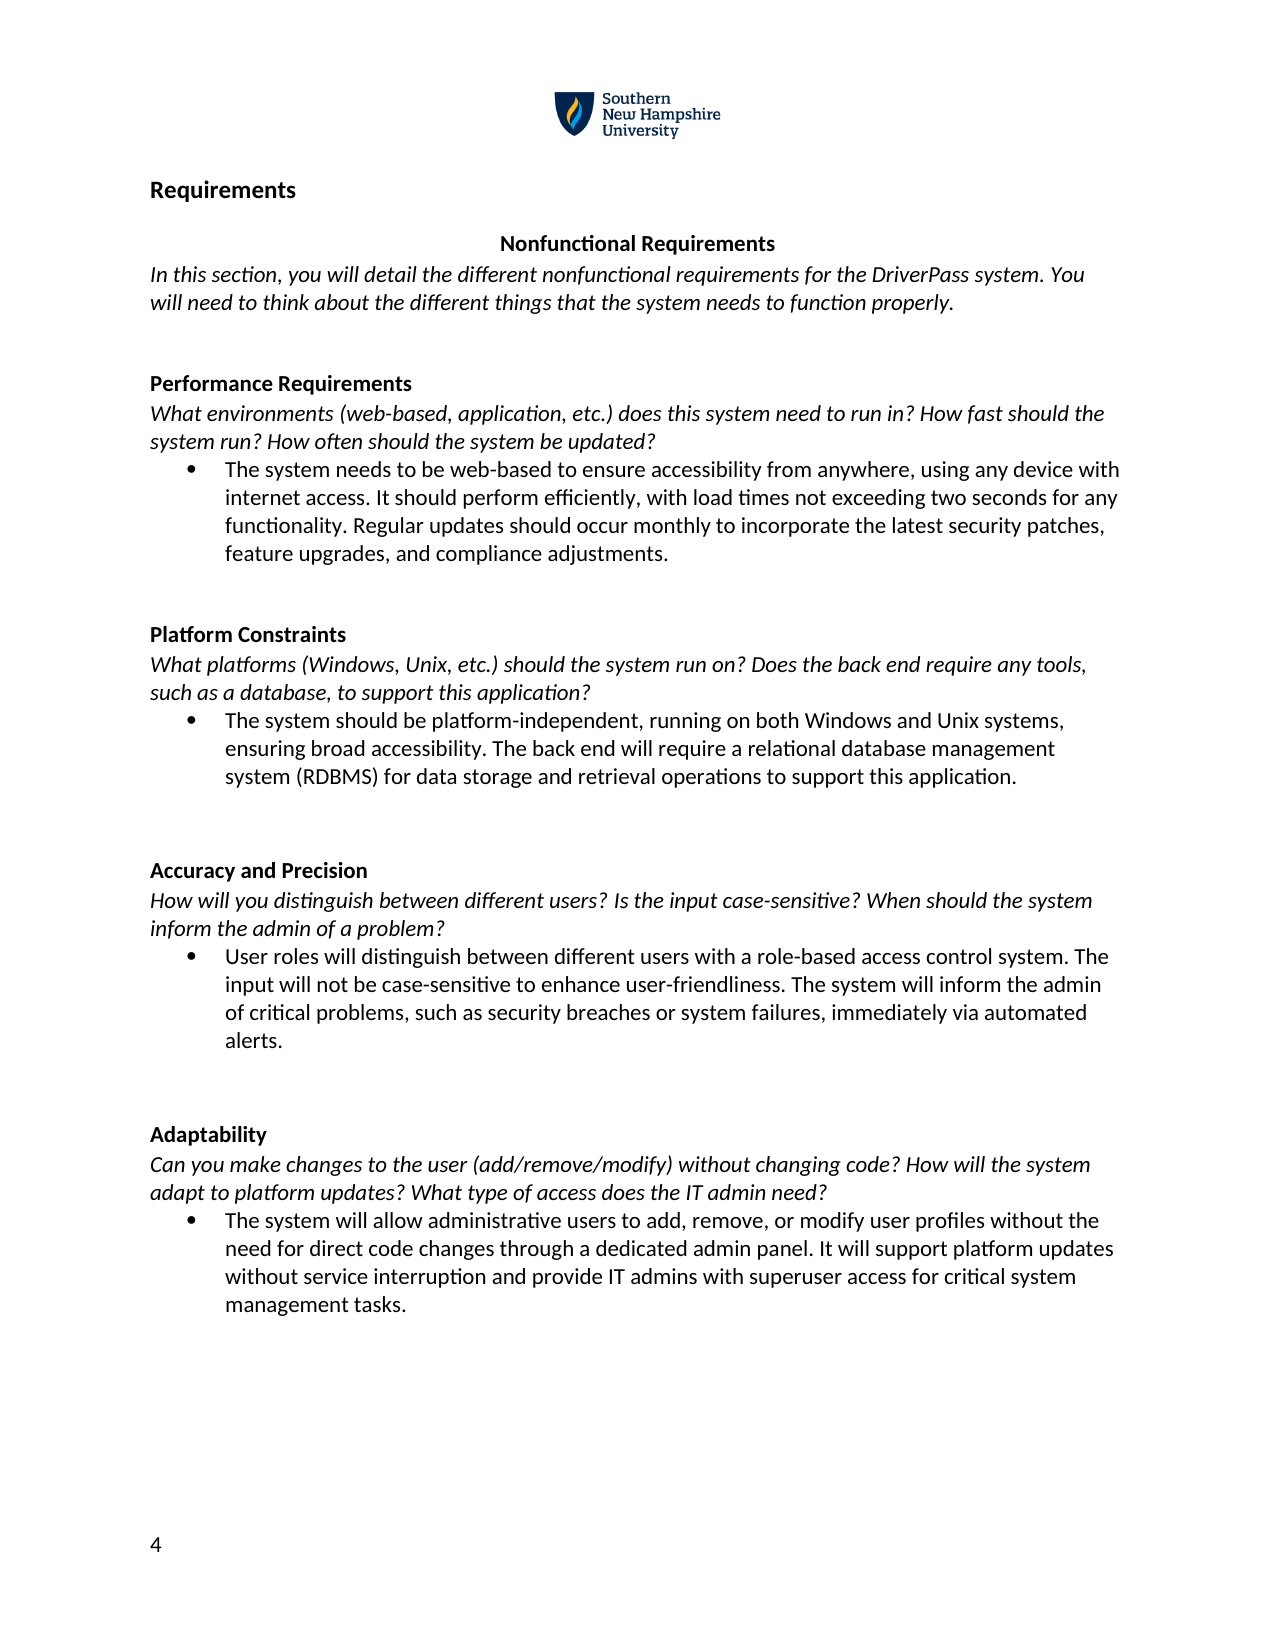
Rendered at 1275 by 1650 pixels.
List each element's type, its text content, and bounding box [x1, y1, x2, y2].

text How will you distinguish between different users? Is the input case-sensitive? When should the system inform the admin of a problem? [150, 886, 1125, 942]
list The system needs to be web-based to ensure accessibility from anywhere, using any device with internet access. It should perform efficiently, with load times not exceeding two seconds for any functionality. Regular updates should occur monthly to incorporate the latest security patches, feature upgrades, and compliance adjustments. [187, 455, 1125, 567]
list User roles will distinguish between different users with a role-based access control system. The input will not be case-sensitive to enhance user-friendliness. The system will inform the admin of critical problems, such as security breaches or system failures, immediately via automated alerts. [187, 942, 1125, 1054]
text What platforms (Windows, Unix, etc.) should the system run on? Does the back end require any tools, such as a database, to support this application? [150, 650, 1125, 706]
subtitle Nonfunctional Requirements [150, 229, 1125, 257]
picture [546, 75, 729, 154]
subtitle Accuracy and Precision [150, 856, 1125, 884]
list The system will allow administrative users to add, remove, or modify user profiles without the need for direct code changes through a dedicated admin panel. It will support platform updates without service interruption and provide IT admins with superuser access for critical system management tasks. [187, 1206, 1125, 1318]
subtitle Adaptability [150, 1120, 1125, 1148]
subtitle Platform Constraints [150, 620, 1125, 648]
list The system should be platform-independent, running on both Windows and Unix systems, ensuring broad accessibility. The back end will require a relational database management system (RDBMS) for data storage and retrieval operations to support this application. [187, 706, 1125, 790]
text Can you make changes to the user (add/remove/modify) without changing code? How will the system adapt to platform updates? What type of access does the IT admin need? [150, 1150, 1125, 1206]
text What environments (web-based, application, etc.) does this system need to run in? How fast should the system run? How often should the system be updated? [150, 399, 1125, 455]
subtitle Performance Requirements [150, 369, 1125, 397]
subtitle Requirements [150, 174, 1125, 204]
text In this section, you will detail the different nonfunctional requirements for the DriverPass system. You will need to think about the different things that the system needs to function properly. [150, 260, 1125, 316]
